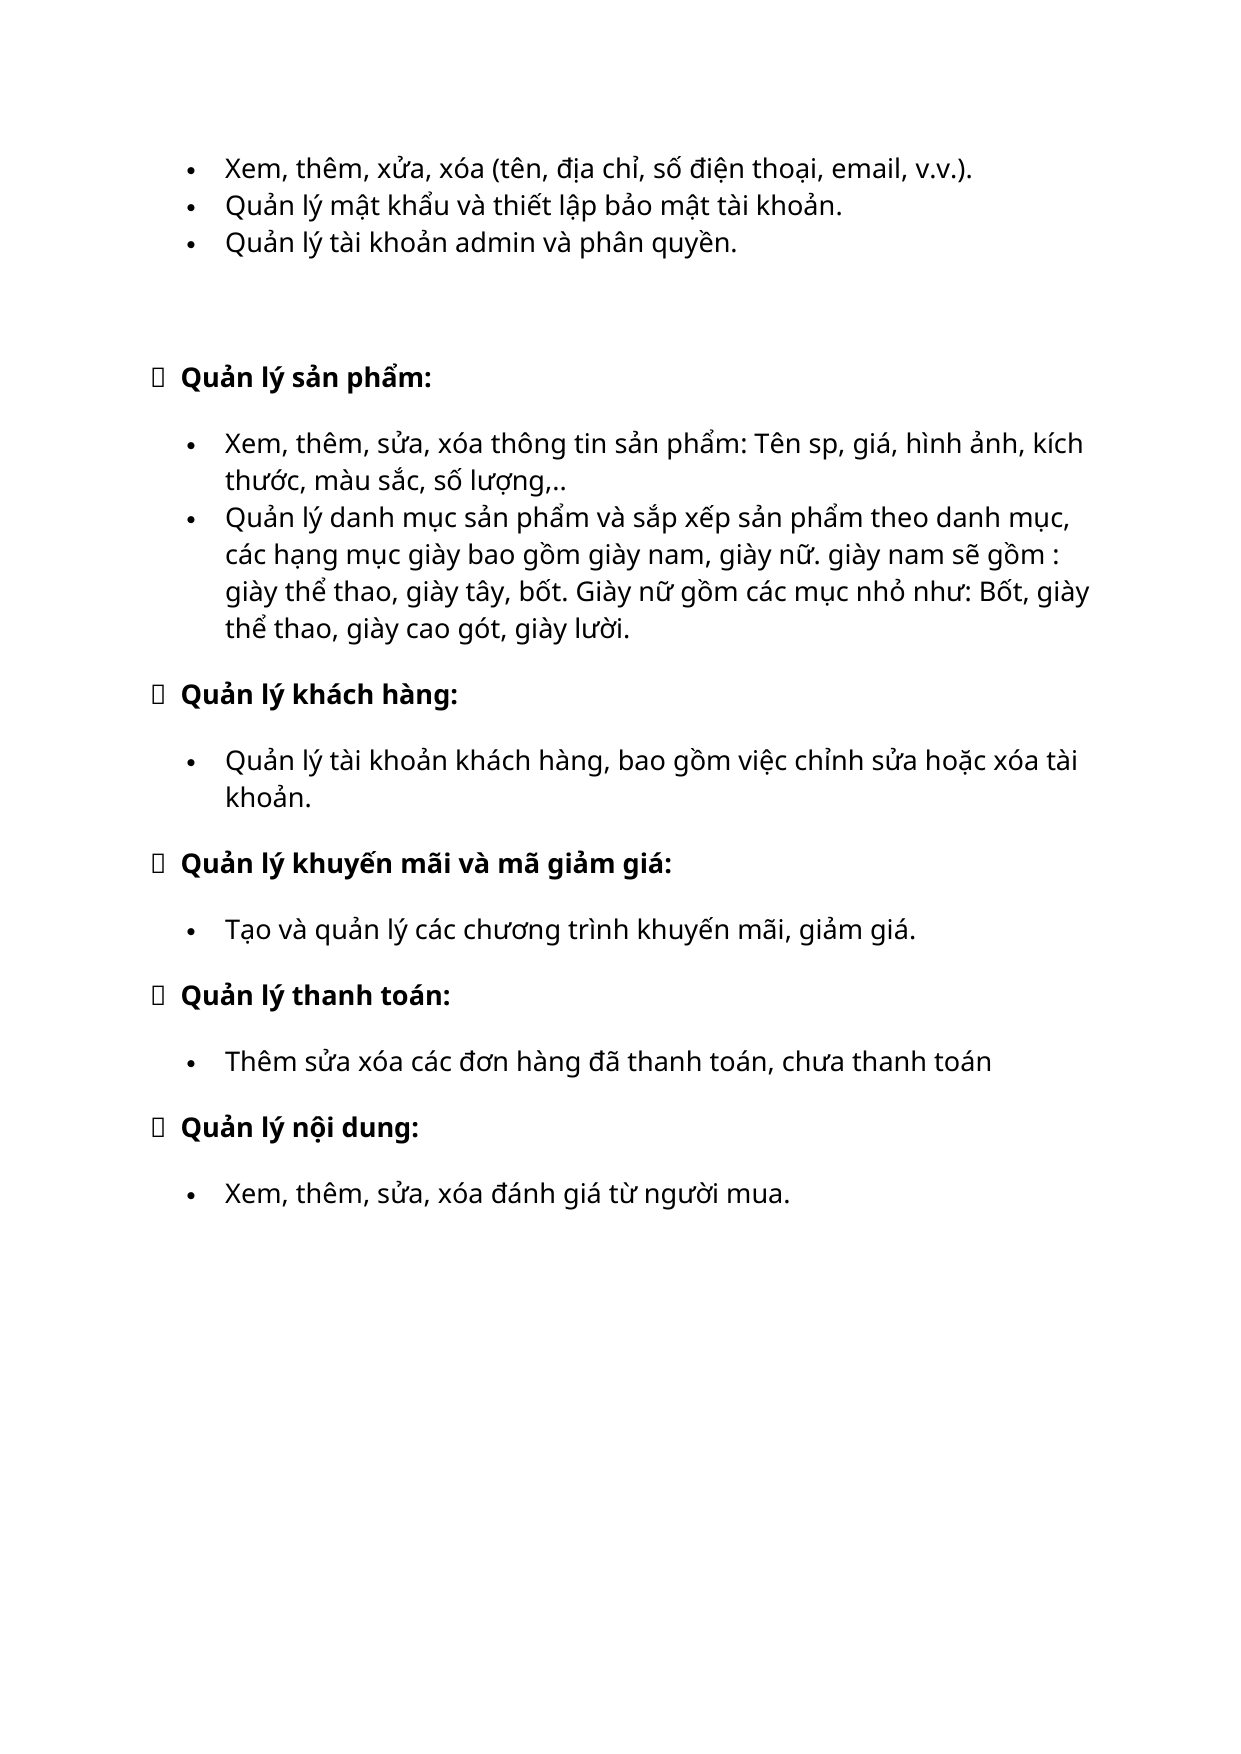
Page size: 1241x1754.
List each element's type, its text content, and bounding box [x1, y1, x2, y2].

list Xem, thêm, xửa, xóa (tên, địa chỉ, số điện thoại, email, v.v.). [187, 150, 1090, 187]
text  Quản lý sản phẩm: [150, 359, 1090, 396]
list Thêm sửa xóa các đơn hàng đã thanh toán, chưa thanh toán [187, 1042, 1090, 1079]
list Xem, thêm, sửa, xóa thông tin sản phẩm: Tên sp, giá, hình ảnh, kích thước, màu sắc, số lượng,.. [187, 425, 1090, 498]
text  Quản lý khách hàng: [150, 675, 1090, 712]
list Tạo và quản lý các chương trình khuyến mãi, giảm giá. [187, 910, 1090, 947]
list Quản lý danh mục sản phẩm và sắp xếp sản phẩm theo danh mục, các hạng mục giày bao gồm giày nam, giày nữ. giày nam sẽ gồm : giày thể thao, giày tây, bốt. Giày nữ gồm các mục nhỏ như: Bốt, giày thể thao, giày cao gót, giày lười. [187, 498, 1090, 646]
list Xem, thêm, sửa, xóa đánh giá từ người mua. [187, 1174, 1090, 1211]
text  Quản lý nội dung: [150, 1108, 1090, 1145]
list Quản lý mật khẩu và thiết lập bảo mật tài khoản. [187, 187, 1090, 224]
text  Quản lý thanh toán: [150, 976, 1090, 1013]
list Quản lý tài khoản admin và phân quyền. [187, 224, 1090, 261]
text  Quản lý khuyến mãi và mã giảm giá: [150, 844, 1090, 881]
list Quản lý tài khoản khách hàng, bao gồm việc chỉnh sửa hoặc xóa tài khoản. [187, 741, 1090, 815]
